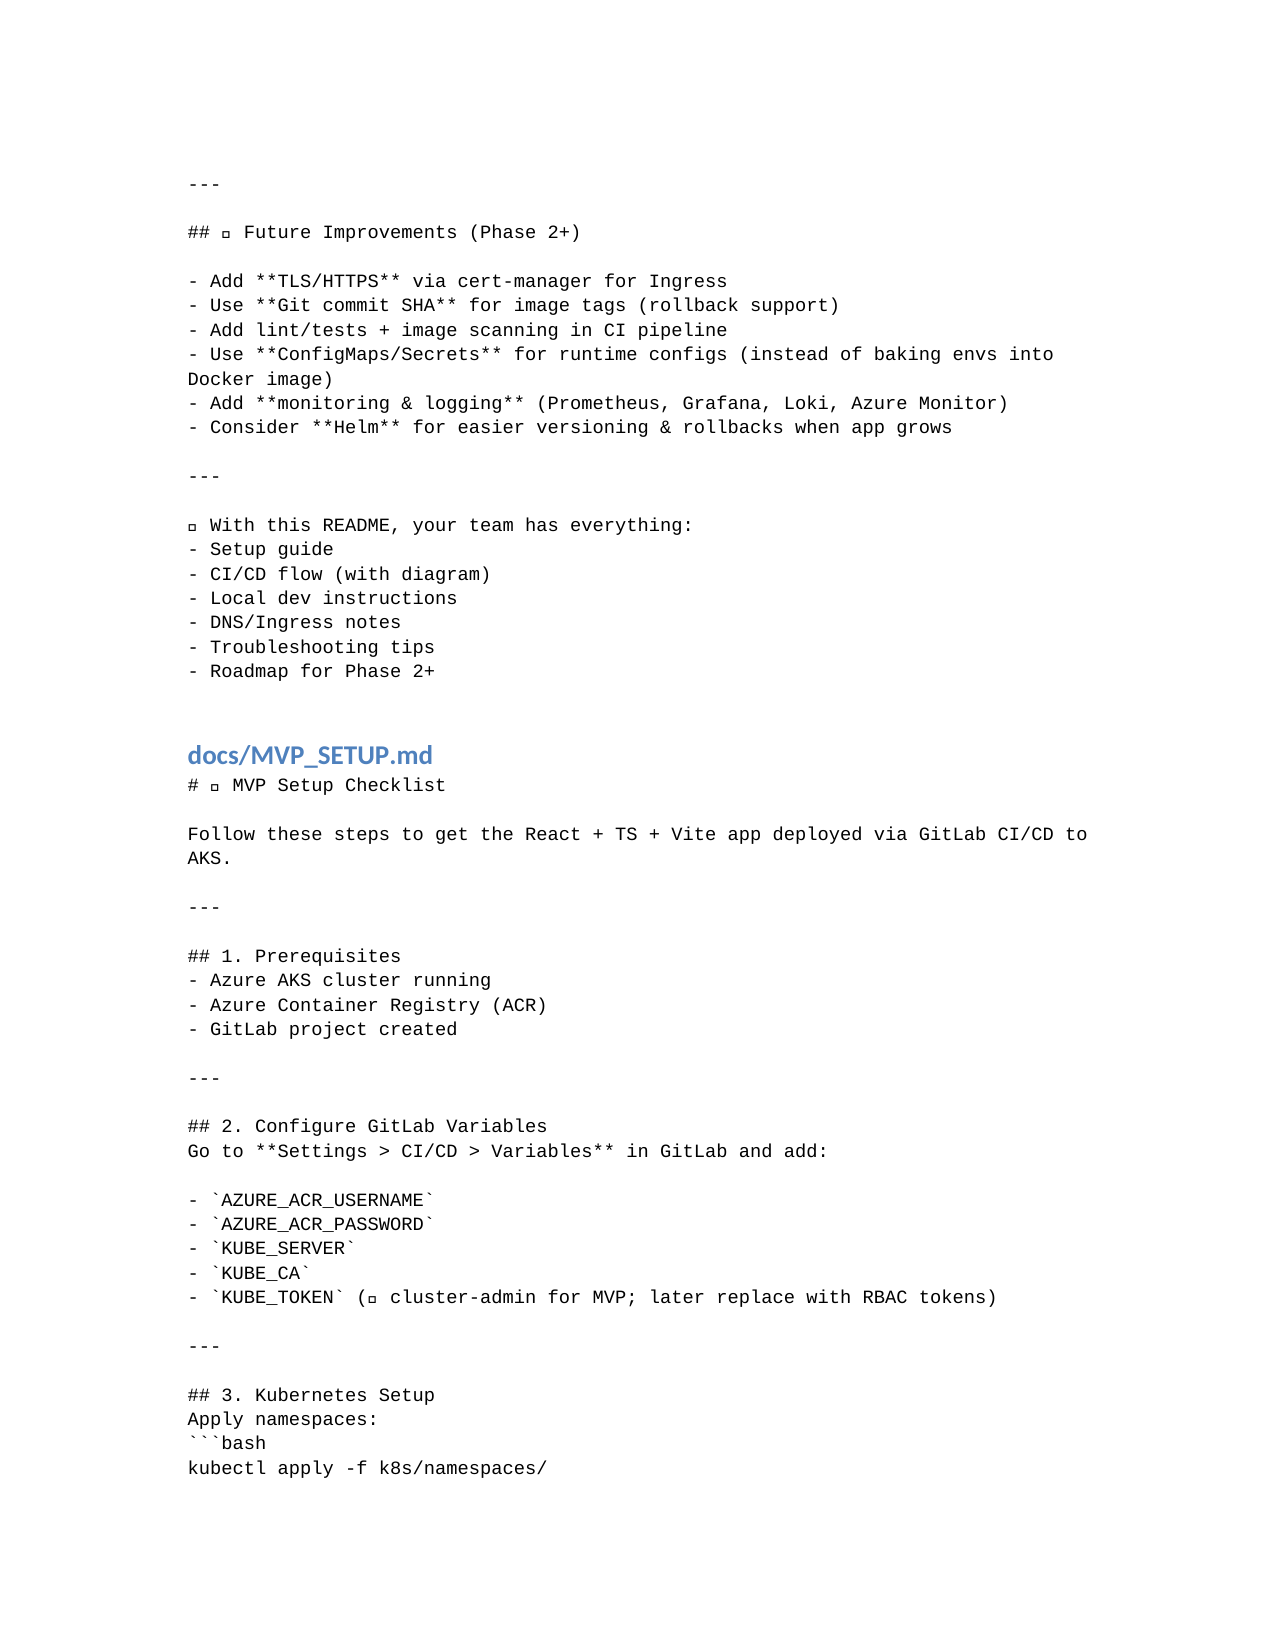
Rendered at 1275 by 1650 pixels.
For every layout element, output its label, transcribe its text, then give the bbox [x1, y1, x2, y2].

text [187, 150, 1087, 713]
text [187, 776, 1087, 1480]
subtitle docs/MVP_SETUP.md [187, 738, 1087, 771]
